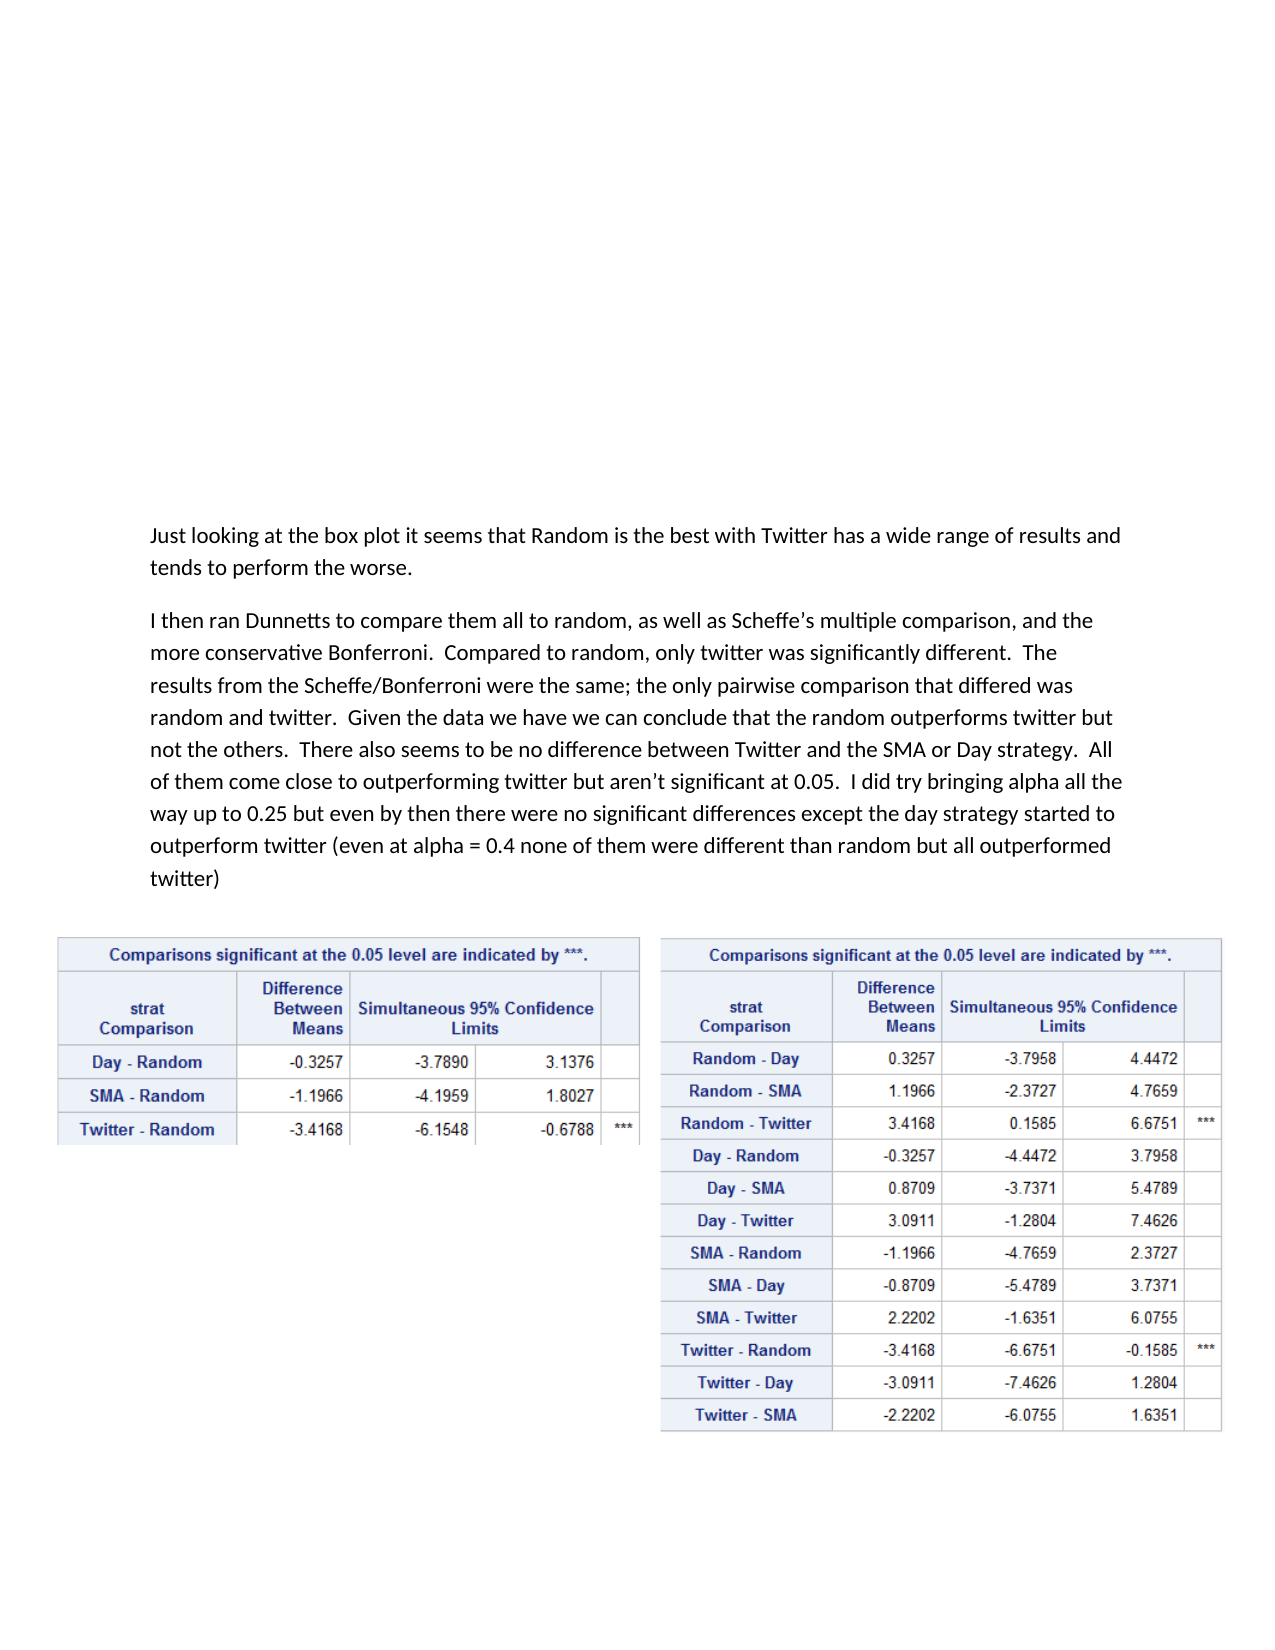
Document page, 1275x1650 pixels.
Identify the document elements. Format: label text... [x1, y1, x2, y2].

text I then ran Dunnetts to compare them all to random, as well as Scheffe’s multiple comparison, and the more conservative Bonferroni. Compared to random, only twitter was significantly different. The results from the Scheffe/Bonferroni were the same; the only pairwise comparison that differed was random and twitter. Given the data we have we can conclude that the random outperforms twitter but not the others. There also seems to be no difference between Twitter and the SMA or Day strategy. All of them come close to outperforming twitter but aren’t significant at 0.05. I did try bringing alpha all the way up to 0.25 but even by then there were no significant differences except the day strategy started to outperform twitter (even at alpha = 0.4 none of them were different than random but all outperformed twitter) [150, 606, 1125, 892]
picture [659, 937, 1225, 1431]
text Just looking at the box plot it seems that Random is the best with Twitter has a wide range of results and tends to perform the worse. [150, 521, 1125, 581]
picture [56, 937, 640, 1144]
